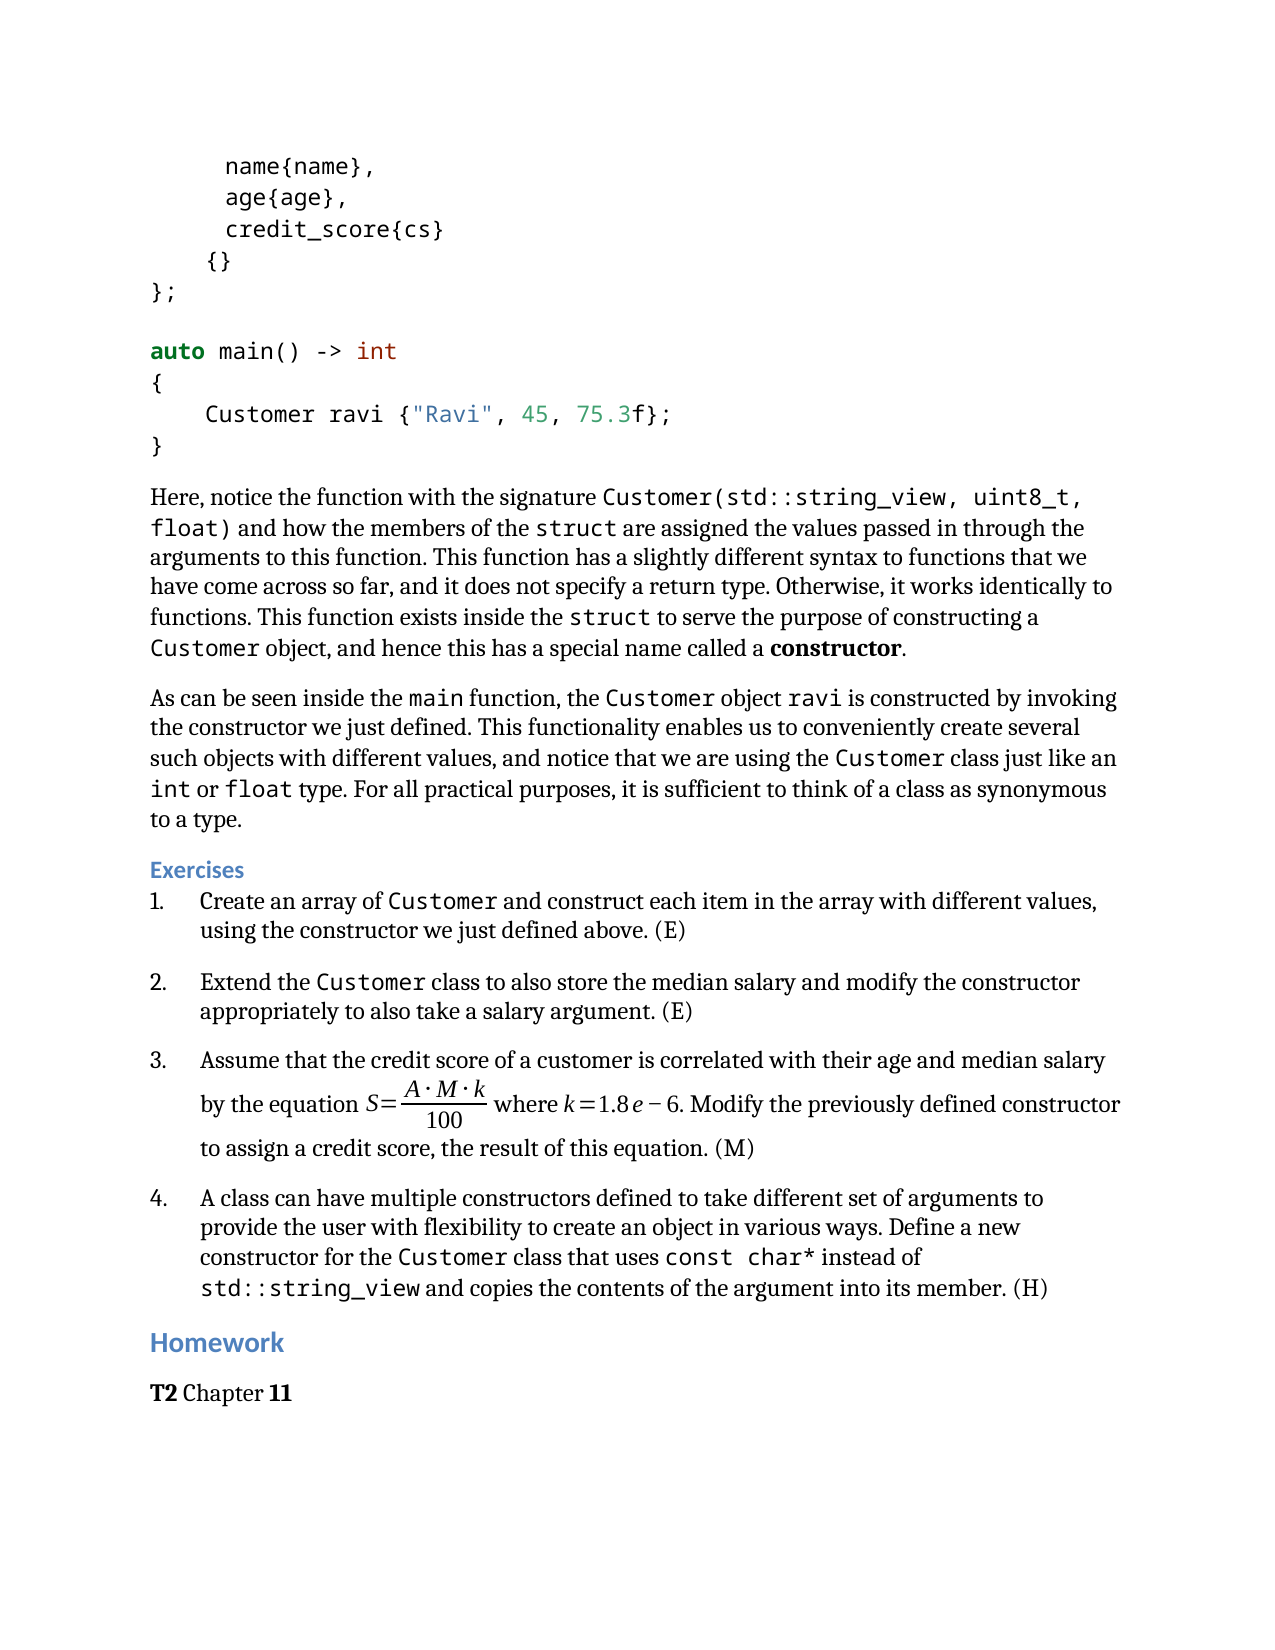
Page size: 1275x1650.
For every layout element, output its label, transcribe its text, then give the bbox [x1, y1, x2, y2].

list Assume that the credit score of a customer is correlated with their age and median salary by the equation where . Modify the previously defined constructor to assign a credit score, the result of this equation. (M) [150, 1046, 1125, 1163]
text As can be seen inside the main function, the Customer object ravi is constructed by invoking the constructor we just defined. This functionality enables us to conveniently create several such objects with different values, and notice that we are using the Customer class just like an int or float type. For all practical purposes, it is sufficient to think of a class as synonymous to a type. [150, 682, 1125, 833]
list Create an array of Customer and construct each item in the array with different values, using the constructor we just defined above. (E) [150, 885, 1125, 945]
list Extend the Customer class to also store the median salary and modify the constructor appropriately to also take a salary argument. (E) [150, 966, 1125, 1026]
subtitle Homework [150, 1324, 1125, 1360]
list A class can have multiple constructors defined to take different set of arguments to provide the user with flexibility to create an object in various ways. Define a new constructor for the Customer class that uses const char* instead of std::string_view and copies the contents of the argument into its member. (H) [150, 1184, 1125, 1304]
text T2 Chapter 11 [150, 1379, 1125, 1408]
text Here, notice the function with the signature Customer(std::string_view, uint8_t, float) and how the members of the struct are assigned the values passed in through the arguments to this function. This function has a slightly different syntax to functions that we have come across so far, and it does not specify a return type. Otherwise, it works identically to functions. This function exists inside the struct to serve the purpose of constructing a Customer object, and hence this has a special name called a constructor. [150, 481, 1125, 663]
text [150, 150, 1125, 460]
subtitle Exercises [150, 854, 1125, 885]
